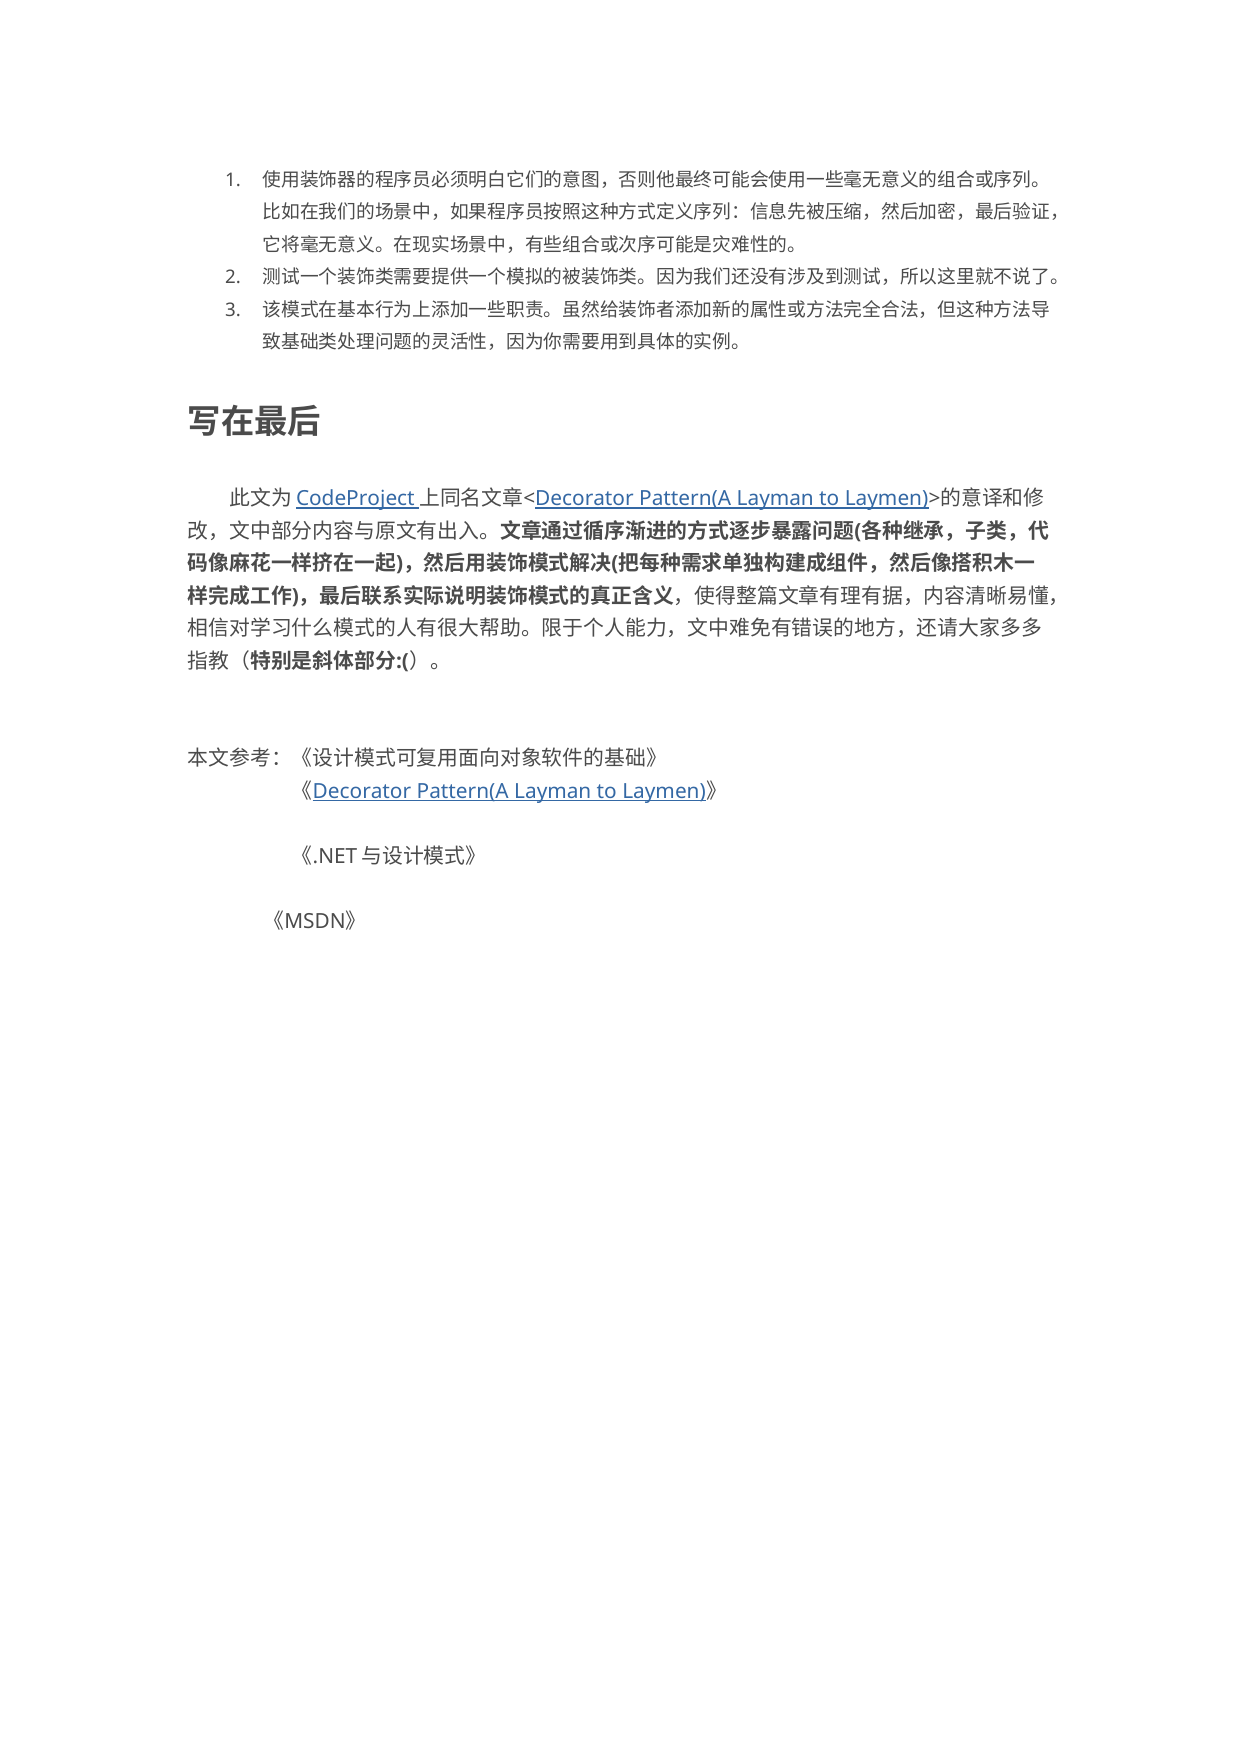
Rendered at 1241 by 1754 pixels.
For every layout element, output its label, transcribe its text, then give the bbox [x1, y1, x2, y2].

list 该模式在基本行为上添加一些职责。虽然给装饰者添加新的属性或方法完全合法，但这种方法导致基础类处理问题的灵活性，因为你需要用到具体的实例。 [225, 292, 1053, 357]
text 写在最后 [187, 386, 1053, 451]
text 本文参考：《设计模式可复用面向对象软件的基础》 [187, 740, 1053, 773]
text 此文为CodeProject上同名文章<Decorator Pattern(A Layman to Laymen)>的意译和修改，文中部分内容与原文有出入。文章通过循序渐进的方式逐步暴露问题(各种继承，子类，代码像麻花一样挤在一起)，然后用装饰模式解决(把每种需求单独构建成组件，然后像搭积木一样完成工作)，最后联系实际说明装饰模式的真正含义，使得整篇文章有理有据，内容清晰易懂，相信对学习什么模式的人有很大帮助。限于个人能力，文中难免有错误的地方，还请大家多多指教（特别是斜体部分:(）。 [187, 480, 1053, 675]
text 《MSDN》 [187, 903, 1053, 935]
list 测试一个装饰类需要提供一个模拟的被装饰类。因为我们还没有涉及到测试，所以这里就不说了。 [225, 259, 1053, 292]
text 《Decorator Pattern(A Layman to Laymen)》 [187, 773, 1053, 838]
list 使用装饰器的程序员必须明白它们的意图，否则他最终可能会使用一些毫无意义的组合或序列。比如在我们的场景中，如果程序员按照这种方式定义序列：信息先被压缩，然后加密，最后验证，它将毫无意义。在现实场景中，有些组合或次序可能是灾难性的。 [225, 162, 1053, 259]
text 《.NET与设计模式》 [187, 838, 1053, 903]
